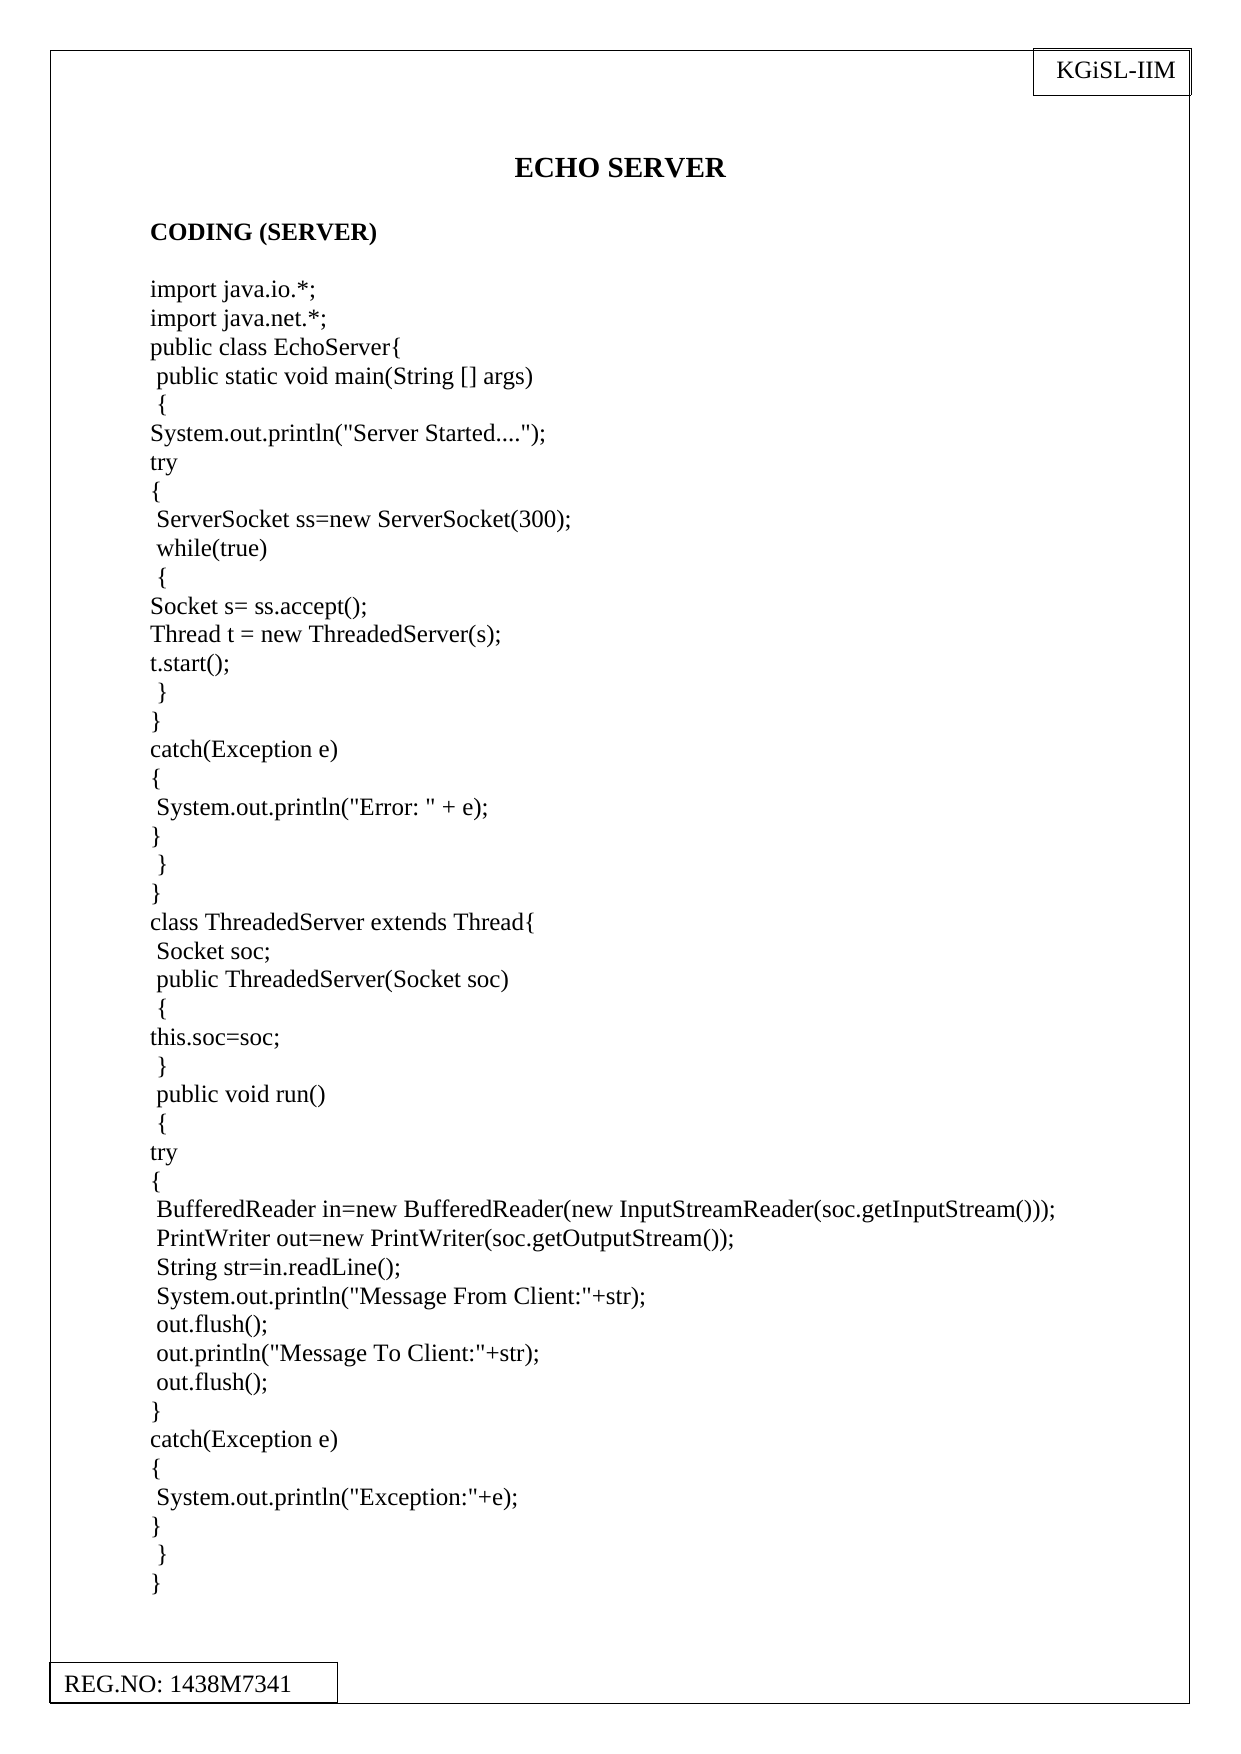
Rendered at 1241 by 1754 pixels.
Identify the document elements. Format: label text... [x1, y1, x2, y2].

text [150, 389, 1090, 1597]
text CODING (SERVER) [150, 217, 1090, 246]
text ECHO SERVER [150, 150, 1090, 183]
text public class EchoServer{ [150, 332, 1090, 361]
text public static void main(String [] args) [150, 361, 1090, 389]
text import java.io.*; [150, 274, 1090, 303]
text import java.net.*; [150, 303, 1090, 332]
